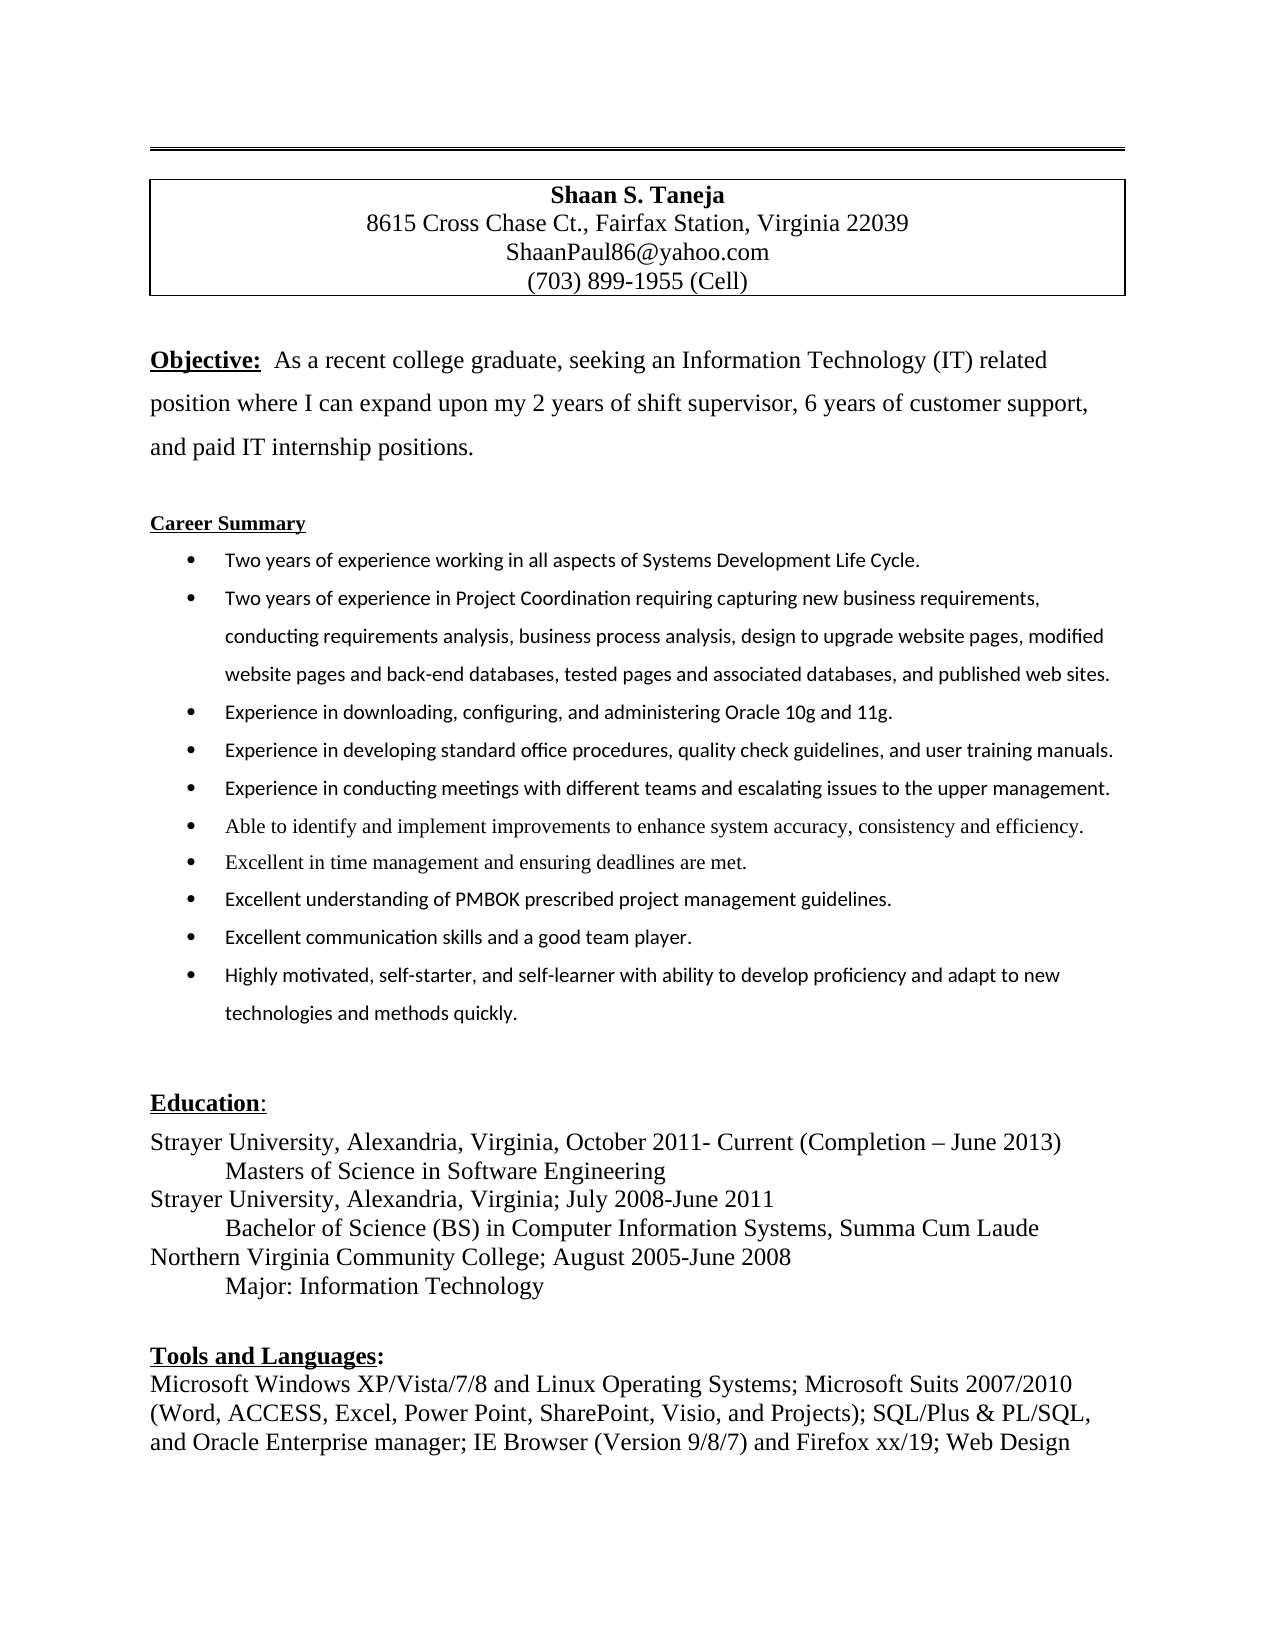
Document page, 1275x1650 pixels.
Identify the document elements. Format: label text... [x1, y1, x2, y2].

text Strayer University, Alexandria, Virginia; July 2008-June 2011 [150, 1184, 1133, 1213]
list Experience in downloading, configuring, and administering Oracle 10g and 11g. [187, 699, 1125, 725]
text Bachelor of Science (BS) in Computer Information Systems, Summa Cum Laude [150, 1213, 1125, 1242]
list Experience in conducting meetings with different teams and escalating issues to the upper management. [187, 776, 1125, 801]
text Education: [150, 1088, 1125, 1117]
text Masters of Science in Software Engineering [150, 1156, 1133, 1184]
list Excellent communication skills and a good team player. [187, 924, 1125, 949]
list Highly motivated, self-starter, and self-learner with ability to develop proficiency and adapt to new technologies and methods quickly. [187, 962, 1125, 1026]
text Career Summary [150, 511, 1125, 535]
text Objective: As a recent college graduate, seeking an Information Technology (IT) related position where I can expand upon my 2 years of shift supervisor, 6 years of customer support, and paid IT internship positions. [150, 345, 1125, 460]
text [150, 1341, 1125, 1456]
text Major: Information Technology [150, 1271, 1125, 1299]
list Experience in developing standard office procedures, quality check guidelines, and user training manuals. [187, 737, 1125, 763]
text Strayer University, Alexandria, Virginia, October 2011- Current (Completion – June 2013) [150, 1127, 1133, 1156]
list Two years of experience in Project Coordination requiring capturing new business requirements, conducting requirements analysis, business process analysis, design to upgrade website pages, modified website pages and back-end databases, tested pages and associated databases, and published web sites. [187, 585, 1125, 687]
list Excellent in time management and ensuring deadlines are met. [187, 850, 1125, 874]
table_header Shaan S. Taneja 8615 Cross Chase Ct., Fairfax Station, Virginia 22039 ShaanPaul86@yahoo.com (703) 899-1955 (Cell) [151, 180, 1124, 295]
list Able to identify and implement improvements to enhance system accuracy, consistency and efficiency. [187, 814, 1125, 838]
text Northern Virginia Community College; August 2005-June 2008 [150, 1242, 1125, 1271]
list Excellent understanding of PMBOK prescribed project management guidelines. [187, 886, 1125, 911]
list Two years of experience working in all aspects of Systems Development Life Cycle. [187, 547, 1125, 572]
